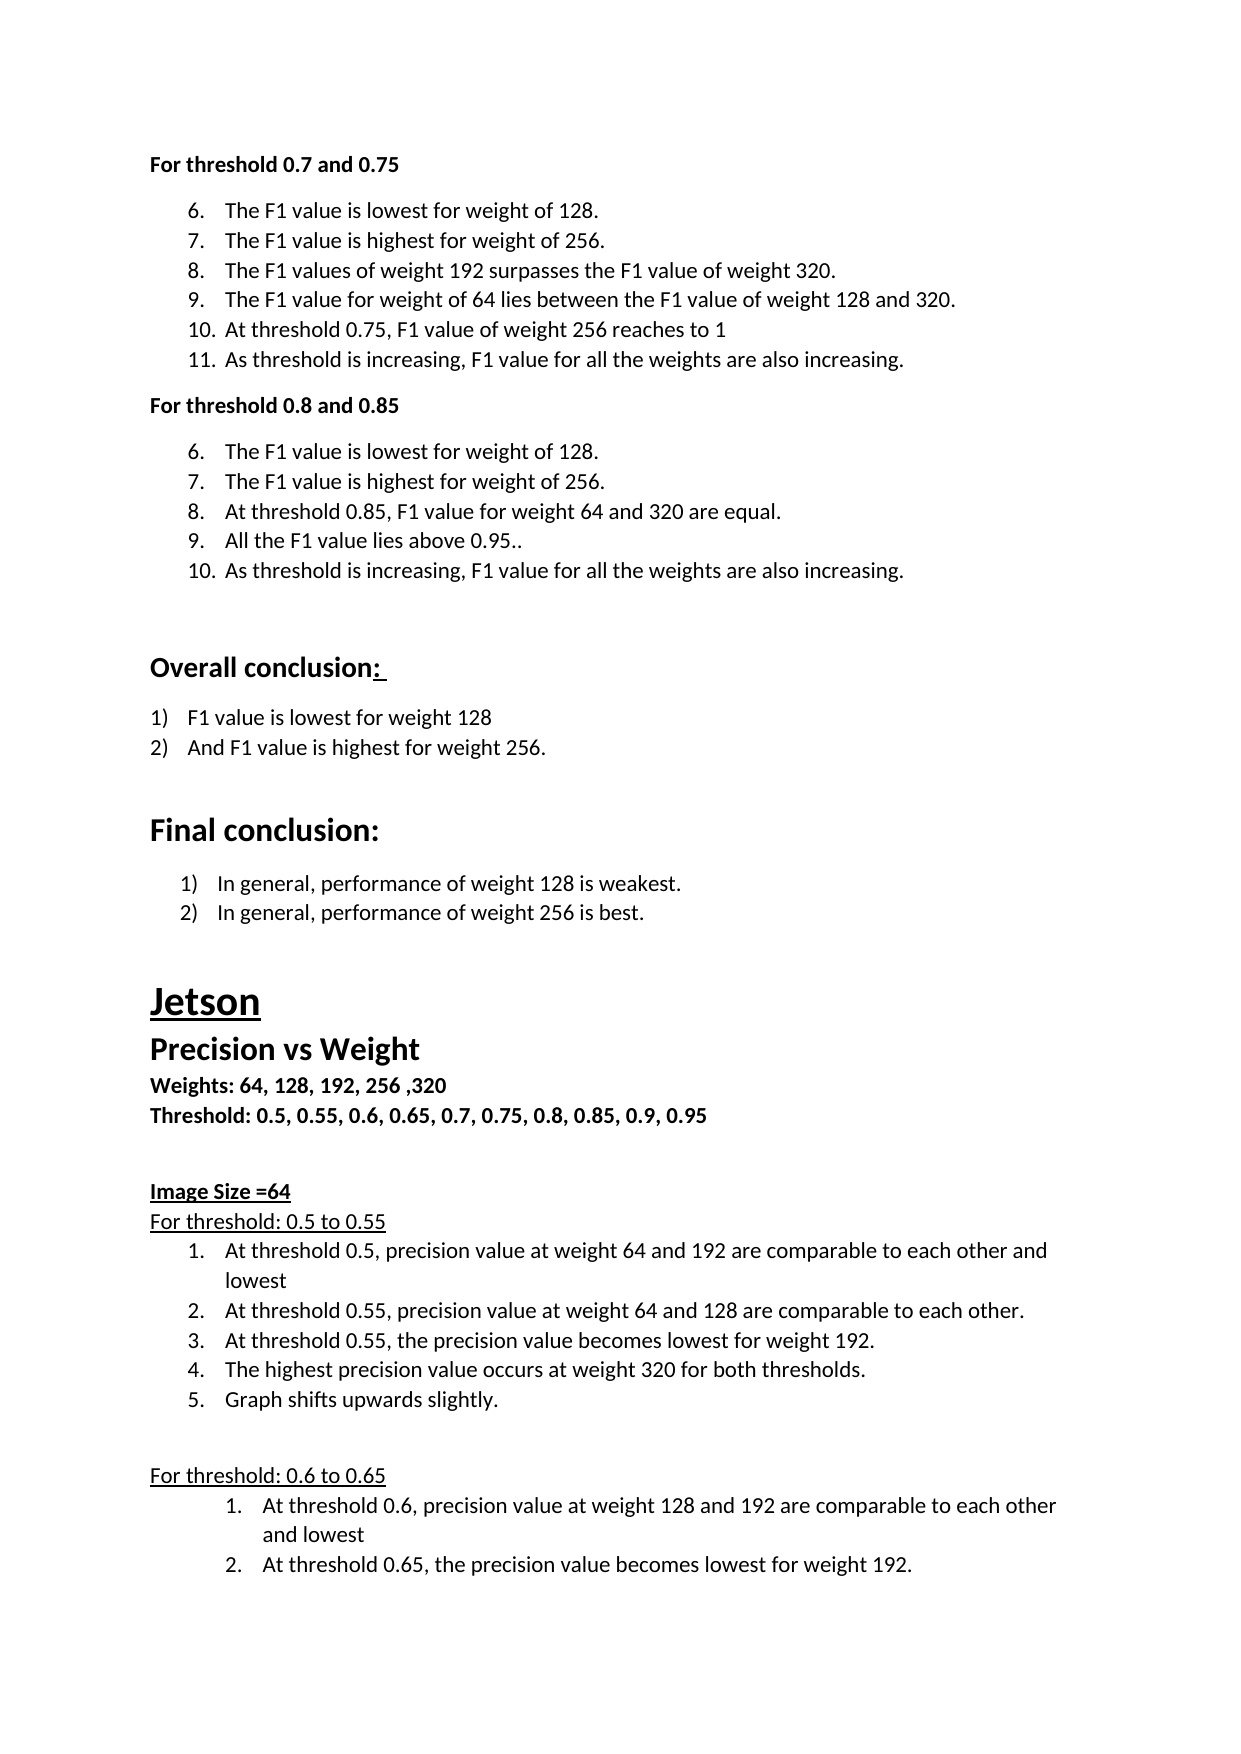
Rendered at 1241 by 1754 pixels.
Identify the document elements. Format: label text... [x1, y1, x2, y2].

list At threshold 0.6, precision value at weight 128 and 192 are comparable to each other and lowest [225, 1491, 1090, 1548]
list The F1 value is lowest for weight of 128. [187, 196, 1090, 224]
text Image Size =64 [150, 1177, 1090, 1205]
list The F1 values of weight 192 surpasses the F1 value of weight 320. [187, 256, 1090, 284]
list At threshold 0.55, the precision value becomes lowest for weight 192. [187, 1326, 1090, 1354]
list And F1 value is highest for weight 256. [150, 733, 1090, 761]
list At threshold 0.55, precision value at weight 64 and 128 are comparable to each other. [187, 1296, 1090, 1324]
list As threshold is increasing, F1 value for all the weights are also increasing. [187, 556, 1090, 584]
list At threshold 0.75, F1 value of weight 256 reaches to 1 [187, 315, 1090, 343]
text Jetson [150, 974, 1090, 1025]
text Threshold: 0.5, 0.55, 0.6, 0.65, 0.7, 0.75, 0.8, 0.85, 0.9, 0.95 [150, 1101, 1090, 1129]
list The F1 value is lowest for weight of 128. [187, 437, 1090, 466]
text Overall conclusion: [150, 649, 1090, 684]
list The F1 value is highest for weight of 256. [187, 467, 1090, 495]
list The F1 value is highest for weight of 256. [187, 226, 1090, 254]
list The F1 value for weight of 64 lies between the F1 value of weight 128 and 320. [187, 285, 1090, 313]
list At threshold 0.5, precision value at weight 64 and 192 are comparable to each other and lowest [187, 1237, 1090, 1294]
text Precision vs Weight [150, 1028, 1090, 1069]
text For threshold: 0.6 to 0.65 [150, 1461, 1090, 1489]
list In general, performance of weight 256 is best. [179, 898, 1090, 927]
list The highest precision value occurs at weight 320 for both thresholds. [187, 1355, 1090, 1383]
list All the F1 value lies above 0.95.. [187, 527, 1090, 554]
text Weights: 64, 128, 192, 256 ,320 [150, 1072, 1090, 1099]
text For threshold 0.8 and 0.85 [150, 391, 1090, 419]
list Graph shifts upwards slightly. [187, 1385, 1090, 1413]
list At threshold 0.65, the precision value becomes lowest for weight 192. [225, 1550, 1090, 1578]
list As threshold is increasing, F1 value for all the weights are also increasing. [187, 345, 1090, 373]
list At threshold 0.85, F1 value for weight 64 and 320 are equal. [187, 497, 1090, 525]
text For threshold: 0.5 to 0.55 [150, 1207, 1090, 1235]
text For threshold 0.7 and 0.75 [150, 150, 1090, 178]
text Final conclusion: [150, 809, 1090, 850]
list F1 value is lowest for weight 128 [150, 703, 1090, 731]
list In general, performance of weight 128 is weakest. [179, 869, 1090, 897]
